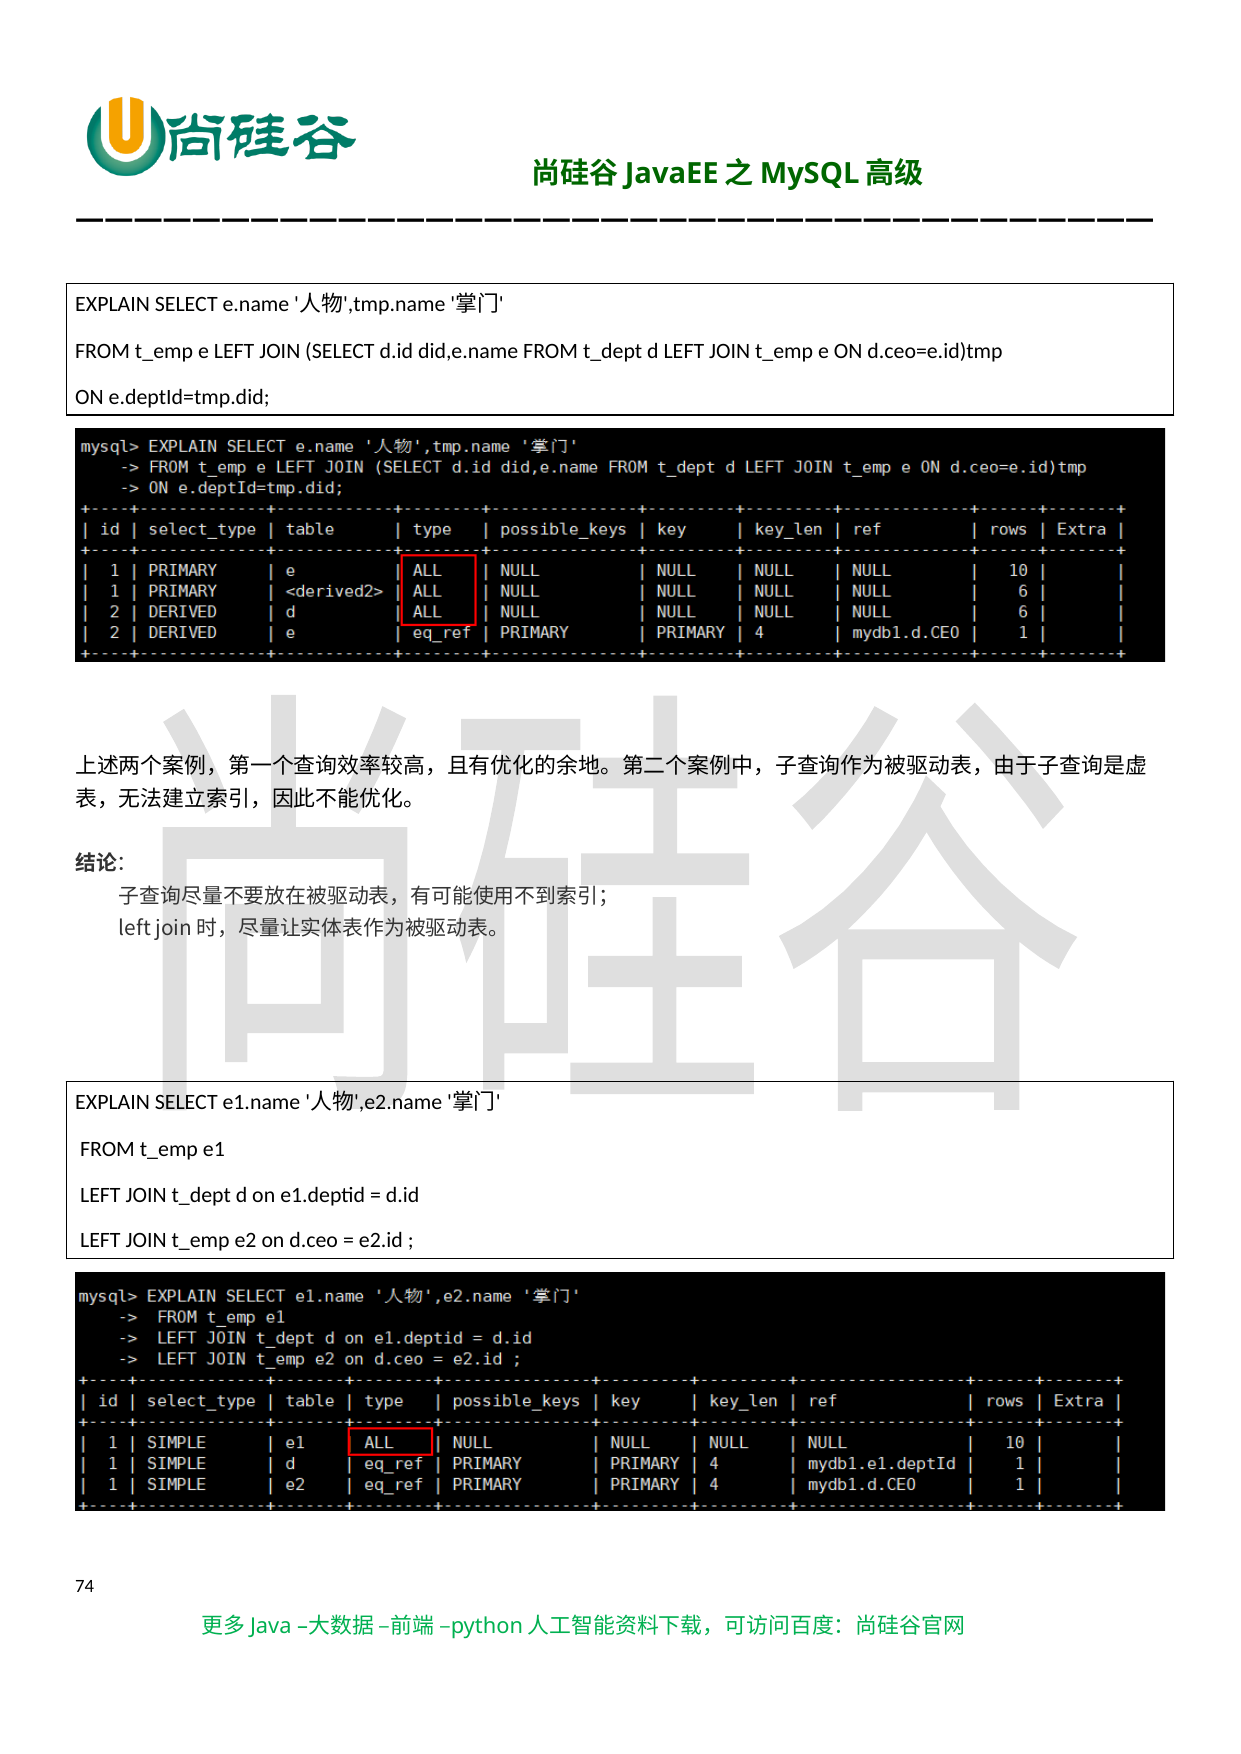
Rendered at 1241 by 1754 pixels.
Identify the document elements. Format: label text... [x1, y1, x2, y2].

text EXPLAIN SELECT e1.name '人物',e2.name '掌门' [67, 1082, 1173, 1116]
text FROM t_emp e LEFT JOIN (SELECT d.id did,e.name FROM t_dept d LEFT JOIN t_emp e ON d.ceo=e.id)tmp [67, 331, 1173, 367]
text 子查询尽量不要放在被驱动表，有可能使用不到索引； [75, 878, 1165, 911]
text LEFT JOIN t_dept d on e1.deptid = d.id [67, 1175, 1173, 1210]
picture [75, 428, 1166, 662]
text ON e.deptId=tmp.did; [67, 377, 1173, 414]
text 上述两个案例，第一个查询效率较高，且有优化的余地。第二个案例中，子查询作为被驱动表，由于子查询是虚表，无法建立索引，因此不能优化。 [75, 748, 1165, 813]
text FROM t_emp e1 [67, 1129, 1173, 1164]
text LEFT JOIN t_emp e2 on d.ceo = e2.id ; [67, 1221, 1173, 1258]
text left join时，尽量让实体表作为被驱动表。 [75, 911, 1165, 943]
text 结论： [75, 846, 1165, 878]
text EXPLAIN SELECT e.name '人物',tmp.name '掌门' [67, 284, 1173, 318]
picture [75, 88, 363, 184]
picture [75, 1272, 1166, 1511]
